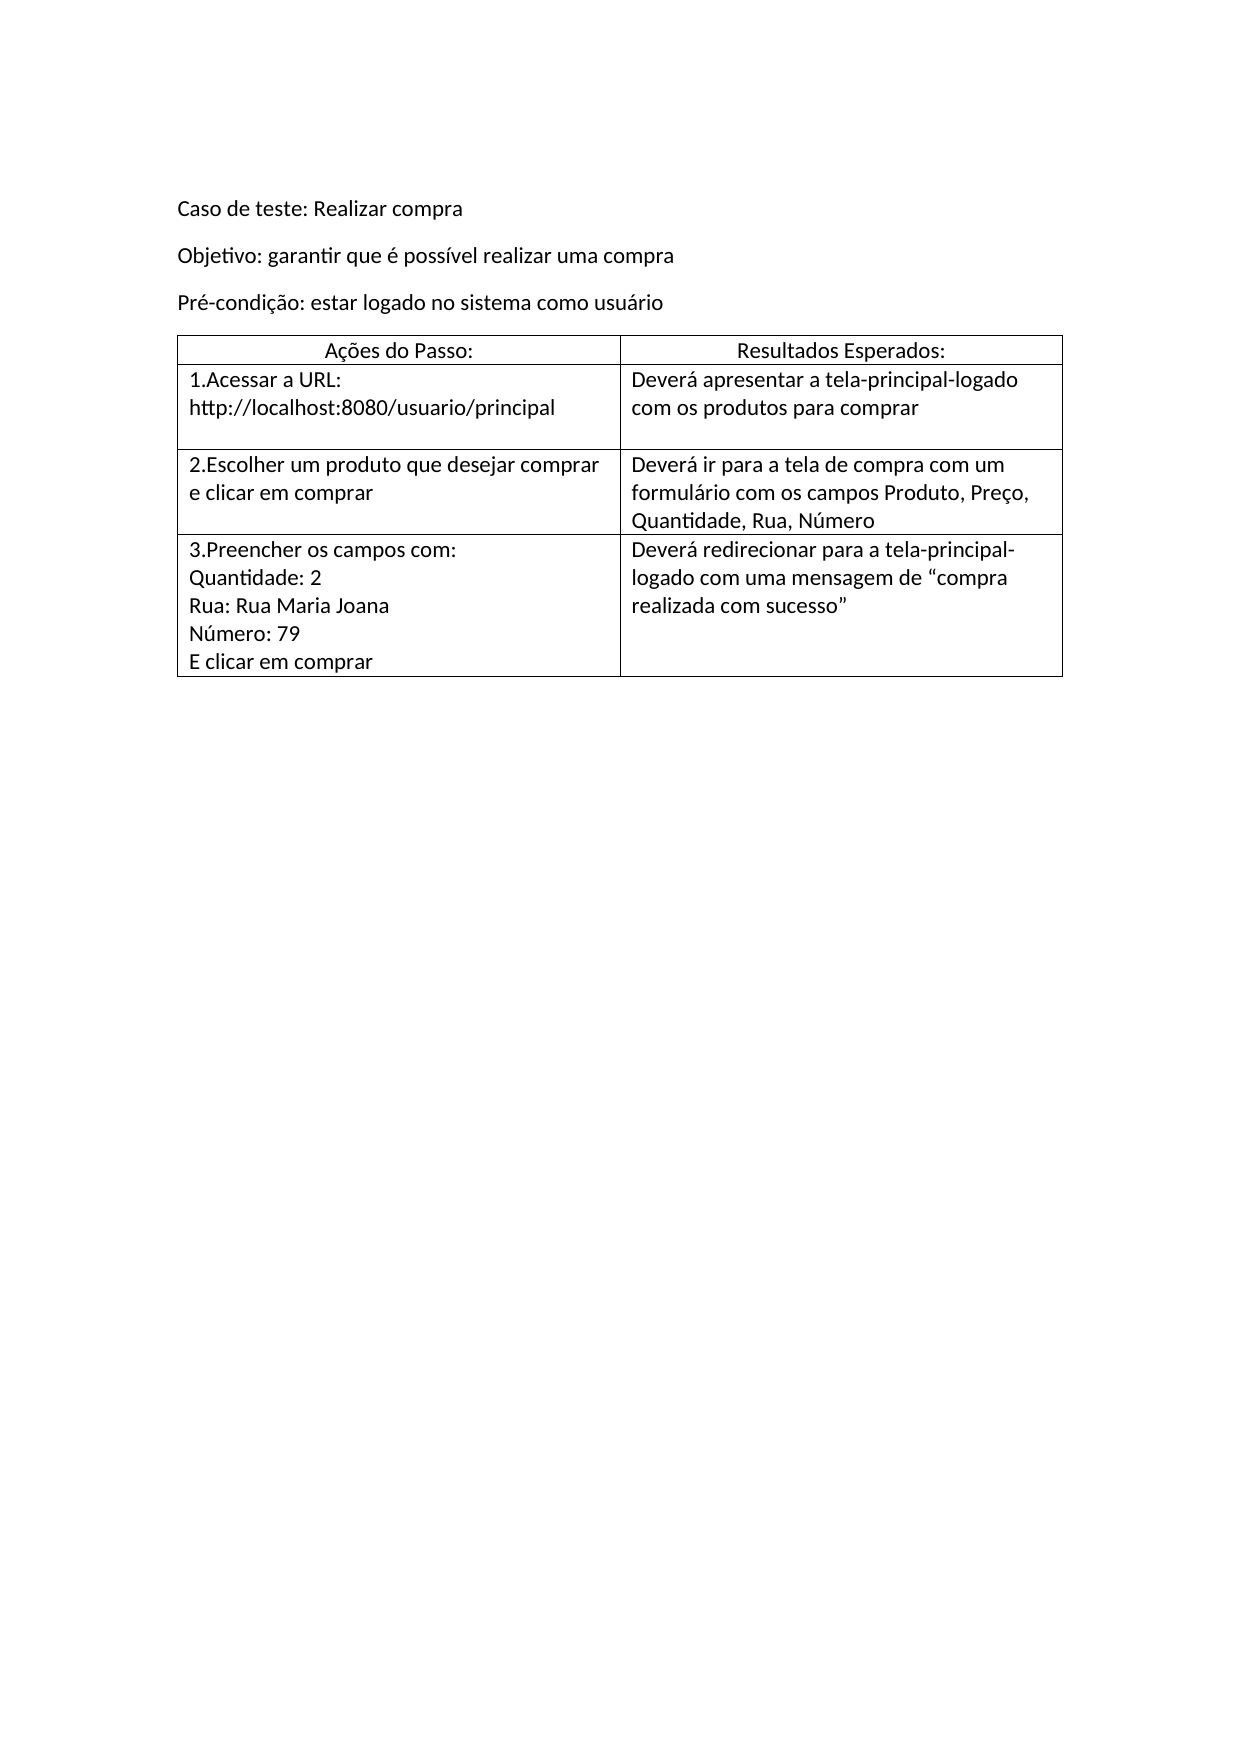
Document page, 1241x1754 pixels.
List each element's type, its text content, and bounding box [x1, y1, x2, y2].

text Caso de teste: Realizar compra [177, 194, 1063, 222]
table_cell Deverá apresentar a tela-principal-logado com os produtos para comprar [621, 365, 1062, 449]
text Objetivo: garantir que é possível realizar uma compra [177, 241, 1063, 269]
table_cell Deverá ir para a tela de compra com um formulário com os campos Produto, Preço, Quantidade, Rua, Número [621, 450, 1062, 534]
table_cell 3.Preencher os campos com: Quantidade: 2 Rua: Rua Maria Joana Número: 79 E clicar em comprar [178, 535, 620, 676]
table_header Resultados Esperados: [621, 336, 1062, 364]
table_cell 2.Escolher um produto que desejar comprar e clicar em comprar [178, 450, 620, 534]
table_cell 1.Acessar a URL: http://localhost:8080/usuario/principal [178, 365, 620, 449]
table_header Ações do Passo: [178, 336, 620, 364]
text Pré-condição: estar logado no sistema como usuário [177, 288, 1063, 316]
table_cell Deverá redirecionar para a tela-principal-logado com uma mensagem de “compra realizada com sucesso” [621, 535, 1062, 676]
